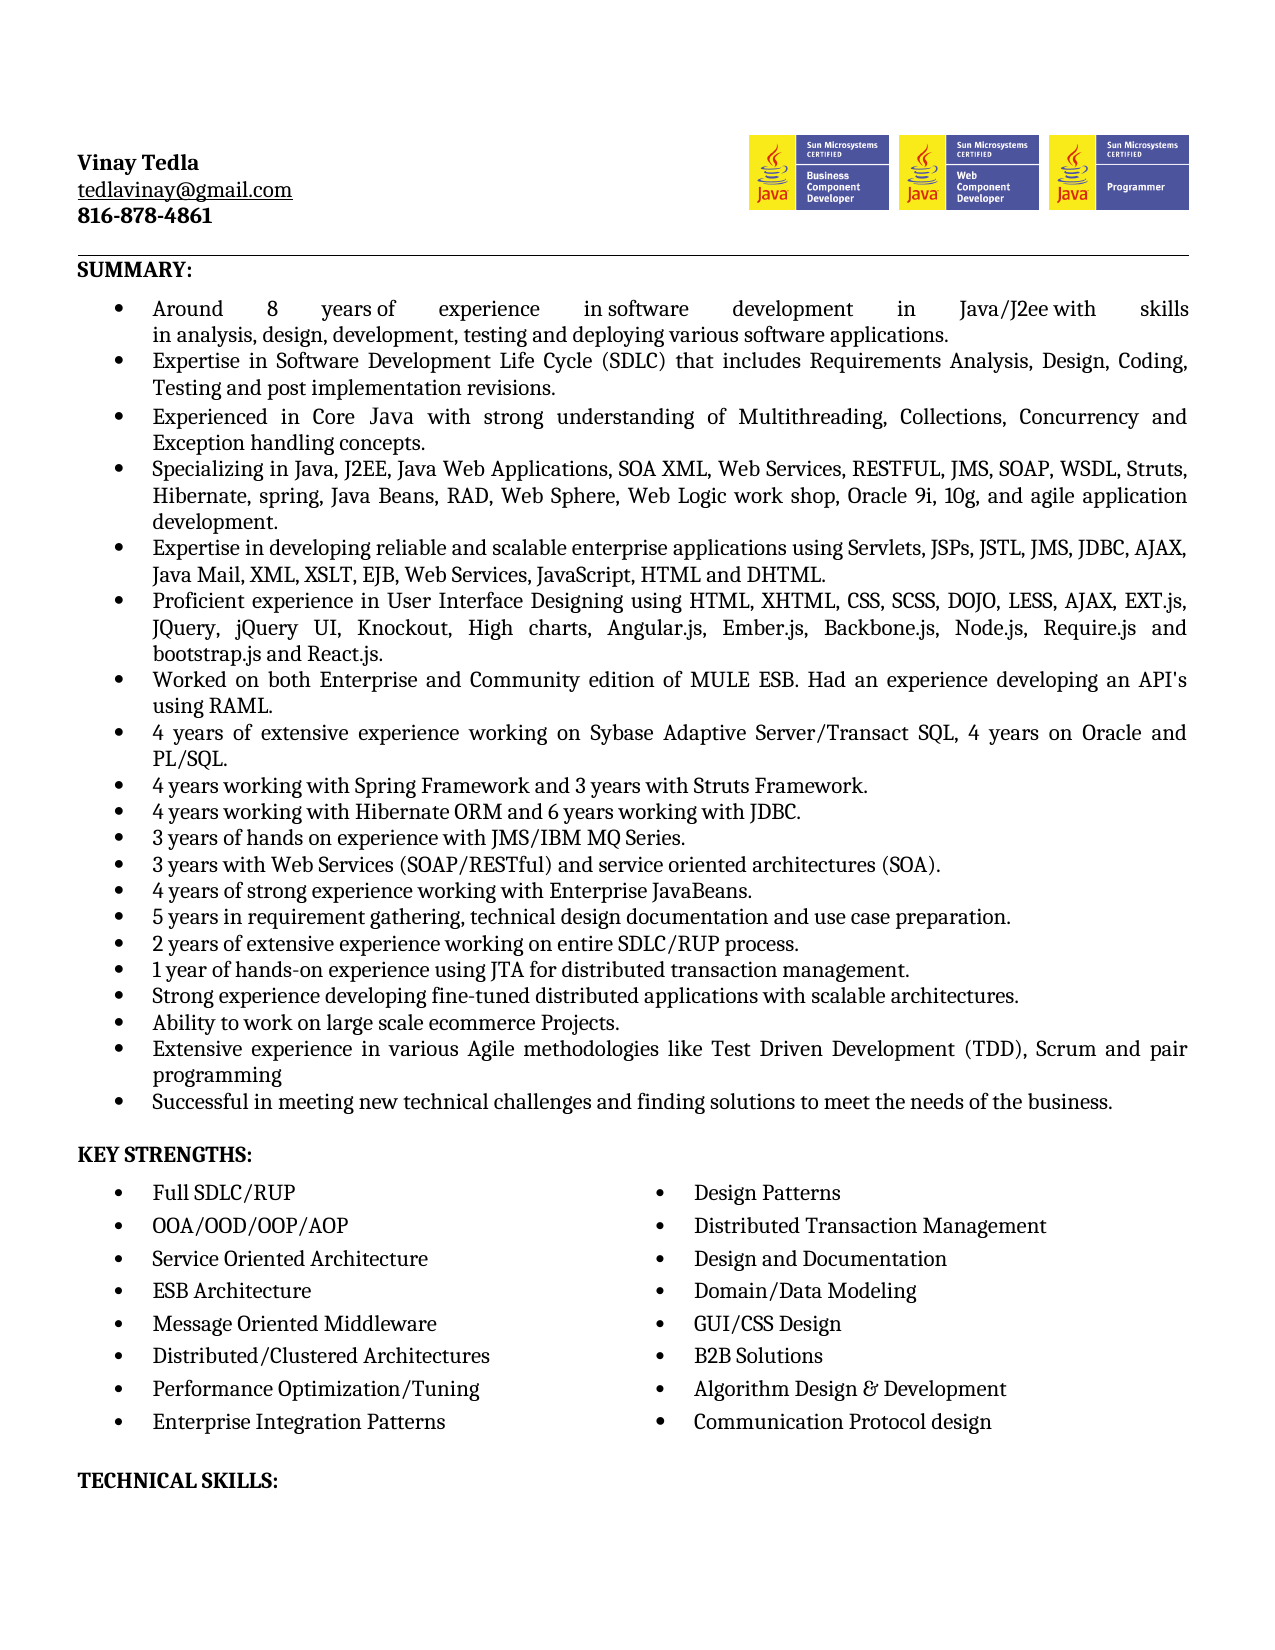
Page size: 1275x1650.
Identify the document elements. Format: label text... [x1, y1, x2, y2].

list Specializing in Java, J2EE, Java Web Applications, SOA XML, Web Services, RESTFUL, JMS, SOAP, WSDL, Struts, Hibernate, spring, Java Beans, RAD, Web Sphere, Web Logic work shop, Oracle 9i, 10g, and agile application development. [115, 456, 1189, 535]
list 4 years of extensive experience working on Sybase Adaptive Server/Transact SQL, 4 years on Oracle and PL/SQL. [115, 720, 1189, 772]
list 4 years working with Hibernate ORM and 6 years working with JDBC. [115, 799, 1189, 825]
list Proficient experience in User Interface Designing using HTML, XHTML, CSS, SCSS, DOJO, LESS, AJAX, EXT.js, JQuery, jQuery UI, Knockout, High charts, Angular.js, Ember.js, Backbone.js, Node.js, Require.js and bootstrap.js and React.js. [115, 588, 1189, 667]
list 3 years with Web Services (SOAP/RESTful) and service oriented architectures (SOA). [115, 851, 1189, 878]
list Design and Documentation [656, 1245, 1189, 1272]
list 5 years in requirement gathering, technical design documentation and use case preparation. [115, 904, 1189, 931]
text KEY STRENGTHS: [77, 1141, 1189, 1168]
list 3 years of hands on experience with JMS/IBM MQ Series. [115, 825, 1189, 851]
list B2B Solutions [656, 1343, 1189, 1369]
list Distributed/Clustered Architectures [115, 1343, 595, 1369]
list GUI/CSS Design [656, 1311, 1189, 1337]
list Design Patterns [656, 1180, 1189, 1207]
list Extensive experience in various Agile methodologies like Test Driven Development (TDD), Scrum and pair programming [115, 1036, 1189, 1089]
list Enterprise Integration Patterns [115, 1408, 595, 1435]
picture [1049, 135, 1189, 150]
list Strong experience developing fine-tuned distributed applications with scalable architectures. [115, 983, 1189, 1009]
text 816-878-4861 [77, 203, 1189, 229]
text Vinay Tedla [77, 150, 1189, 176]
list 2 years of extensive experience working on entire SDLC/RUP process. [115, 931, 1189, 957]
list OOA/OOD/OOP/AOP [115, 1213, 595, 1239]
list Service Oriented Architecture [115, 1245, 595, 1272]
text TECHNICAL SKILLS: [77, 1467, 1189, 1494]
list Expertise in Software Development Life Cycle (SDLC) that includes Requirements Analysis, Design, Coding, Testing and post implementation revisions. [115, 348, 1189, 401]
picture [899, 135, 1039, 150]
list Around 8 years of experience in software development in Java/J2ee with skills in analysis, design, development, testing and deploying various software applications. [115, 295, 1189, 348]
list Full SDLC/RUP [115, 1180, 595, 1207]
picture [749, 135, 889, 150]
list Performance Optimization/Tuning [115, 1376, 595, 1402]
list Domain/Data Modeling [656, 1278, 1189, 1304]
text SUMMARY: [77, 256, 1189, 283]
list Distributed Transaction Management [656, 1213, 1189, 1239]
list Ability to work on large scale ecommerce Projects. [115, 1009, 1189, 1036]
list Successful in meeting new technical challenges and finding solutions to meet the needs of the business. [115, 1089, 1189, 1115]
list ESB Architecture [115, 1278, 595, 1304]
text tedlavinay@gmail.com [77, 176, 1189, 203]
list 1 year of hands-on experience using JTA for distributed transaction management. [115, 957, 1189, 983]
list Expertise in developing reliable and scalable enterprise applications using Servlets, JSPs, JSTL, JMS, JDBC, AJAX, Java Mail, XML, XSLT, EJB, Web Services, JavaScript, HTML and DHTML. [115, 535, 1189, 588]
list Worked on both Enterprise and Community edition of MULE ESB. Had an experience developing an API's using RAML. [115, 667, 1189, 720]
list 4 years working with Spring Framework and 3 years with Struts Framework. [115, 772, 1189, 799]
list Communication Protocol design [656, 1408, 1189, 1435]
list Algorithm Design & Development [656, 1376, 1189, 1402]
list Message Oriented Middleware [115, 1311, 595, 1337]
list Experienced in Core Java with strong understanding of Multithreading, Collections, Concurrency and Exception handling concepts. [115, 401, 1189, 456]
list 4 years of strong experience working with Enterprise JavaBeans. [115, 878, 1189, 904]
